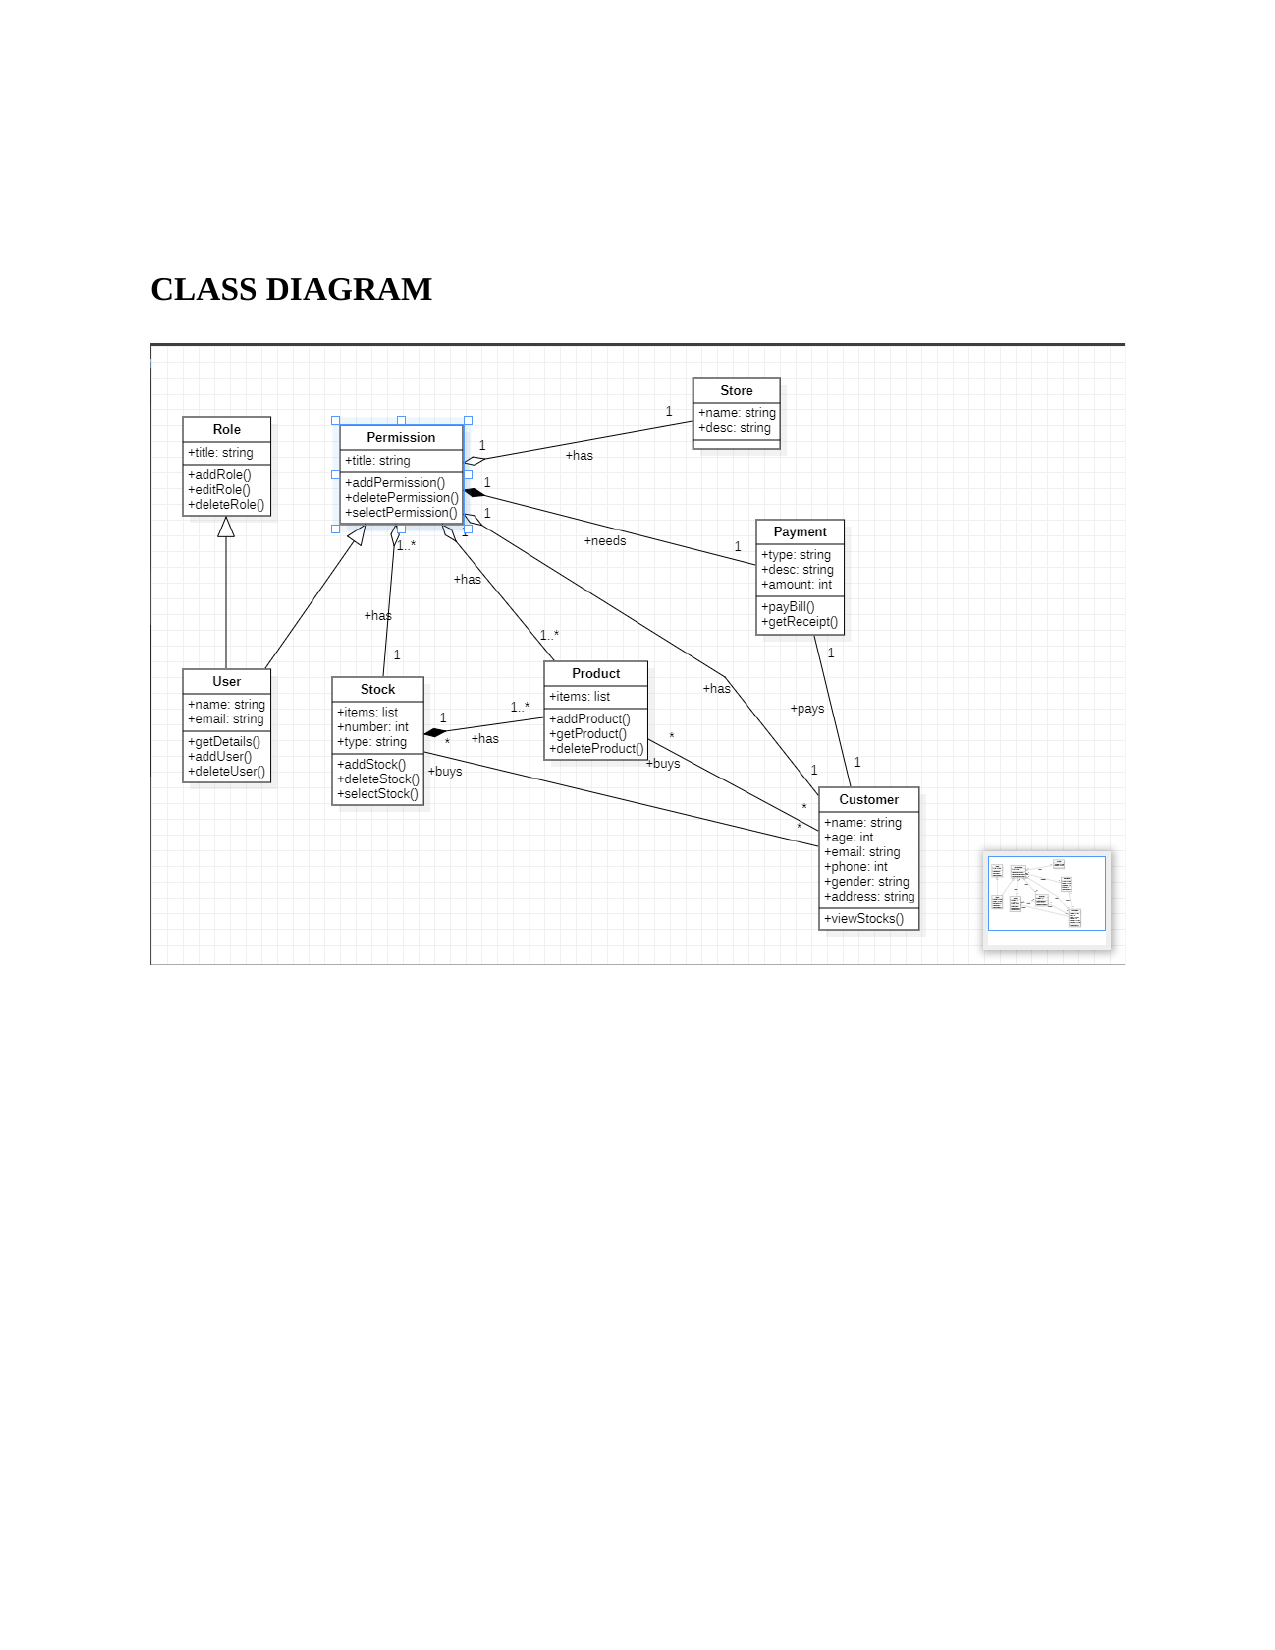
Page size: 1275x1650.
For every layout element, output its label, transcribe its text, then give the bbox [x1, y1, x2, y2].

text CLASS DIAGRAM [150, 269, 1125, 308]
picture [150, 343, 1125, 965]
